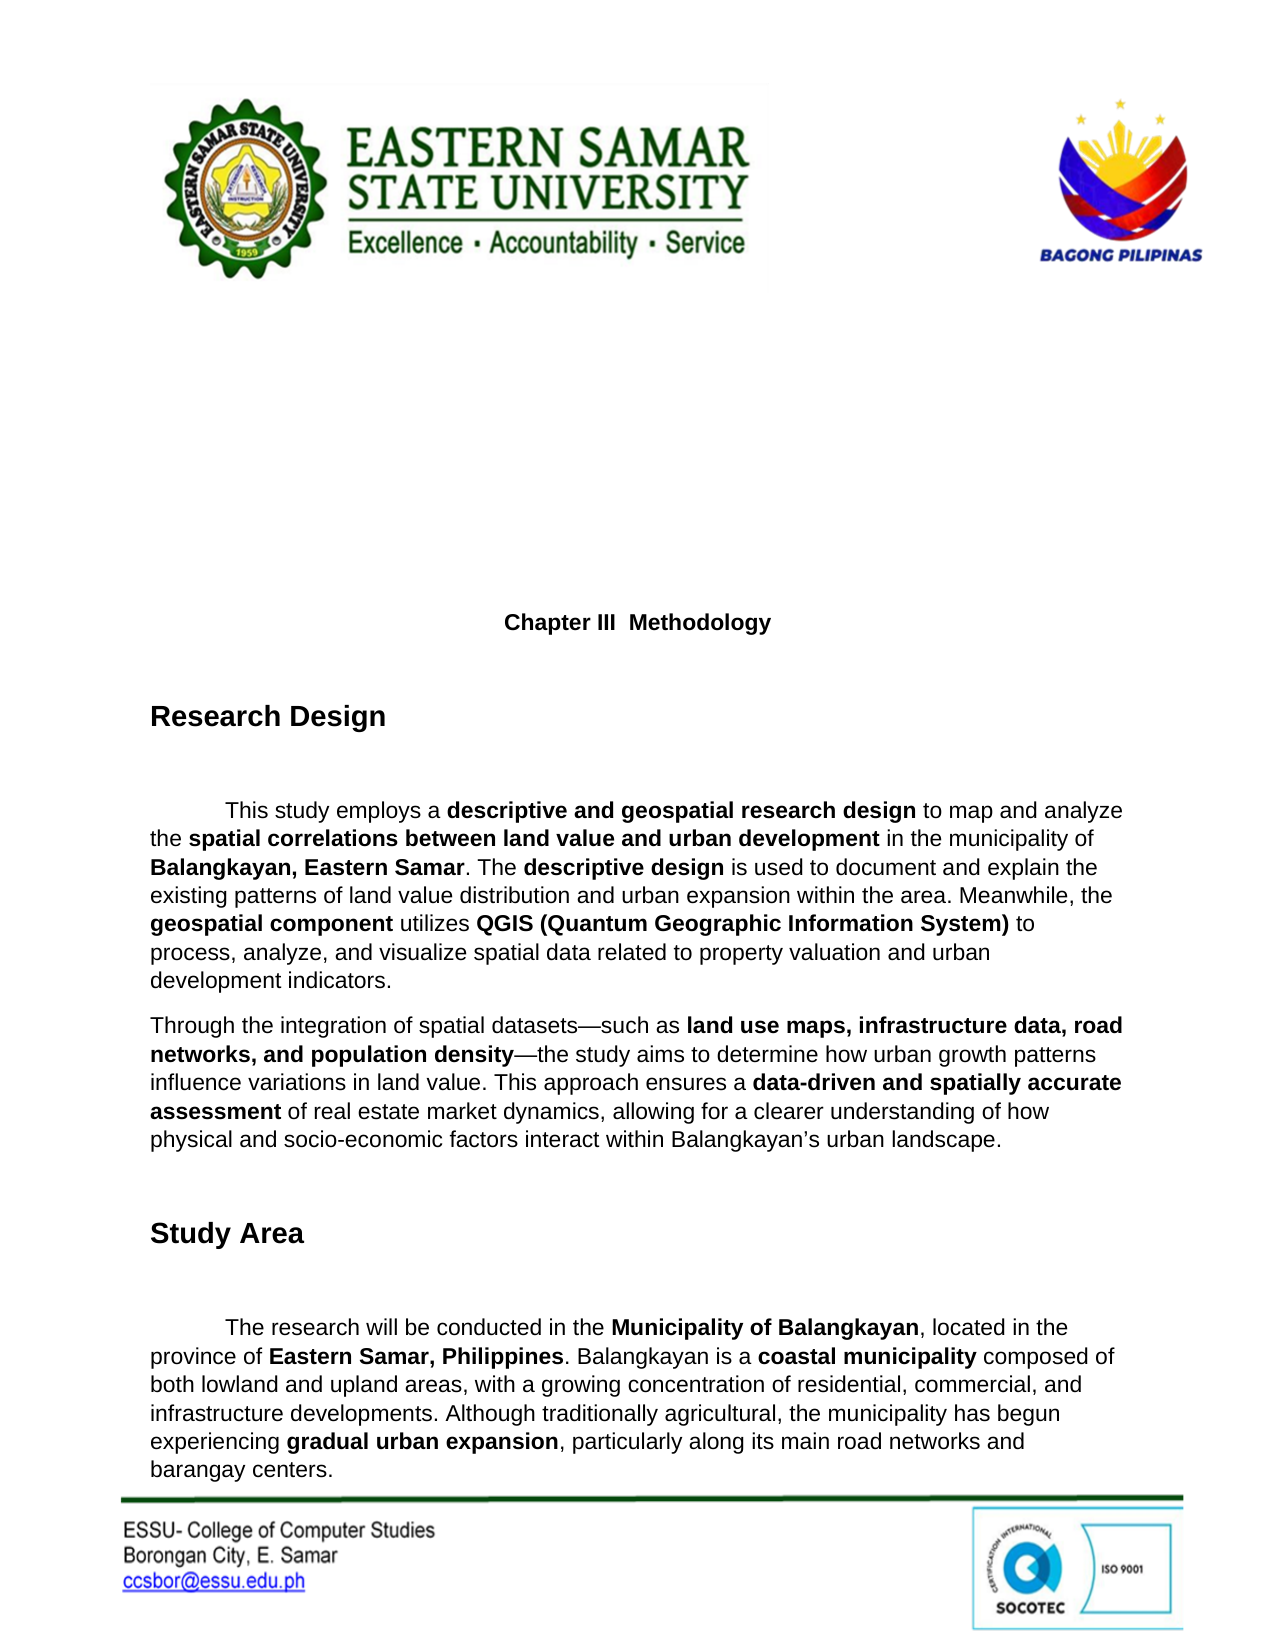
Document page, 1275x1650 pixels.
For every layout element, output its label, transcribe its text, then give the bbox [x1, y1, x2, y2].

picture [114, 1491, 1184, 1635]
text Research Design [150, 699, 1125, 732]
text Through the integration of spatial datasets—such as land use maps, infrastructure data, road networks, and population density—the study aims to determine how urban growth patterns influence variations in land value. This approach ensures a data-driven and spatially accurate assessment of real estate market dynamics, allowing for a clearer understanding of how physical and socio-economic factors interact within Balangkayan’s urban landscape. [150, 1012, 1125, 1152]
text Chapter III Methodology [150, 608, 1125, 635]
text The research will be conducted in the Municipality of Balangkayan, located in the province of Eastern Samar, Philippines. Balangkayan is a coastal municipality composed of both lowland and upland areas, with a growing concentration of residential, commercial, and infrastructure developments. Although traditionally agricultural, the municipality has begun experiencing gradual urban expansion, particularly along its main road networks and barangay centers. [150, 1314, 1125, 1483]
text Study Area [150, 1216, 1125, 1250]
text This study employs a descriptive and geospatial research design to map and analyze the spatial correlations between land value and urban development in the municipality of Balangkayan, Eastern Samar. The descriptive design is used to document and explain the existing patterns of land value distribution and urban expansion within the area. Meanwhile, the geospatial component utilizes QGIS (Quantum Geographic Information System) to process, analyze, and visualize spatial data related to property valuation and urban development indicators. [150, 797, 1125, 994]
picture [150, 73, 1222, 293]
